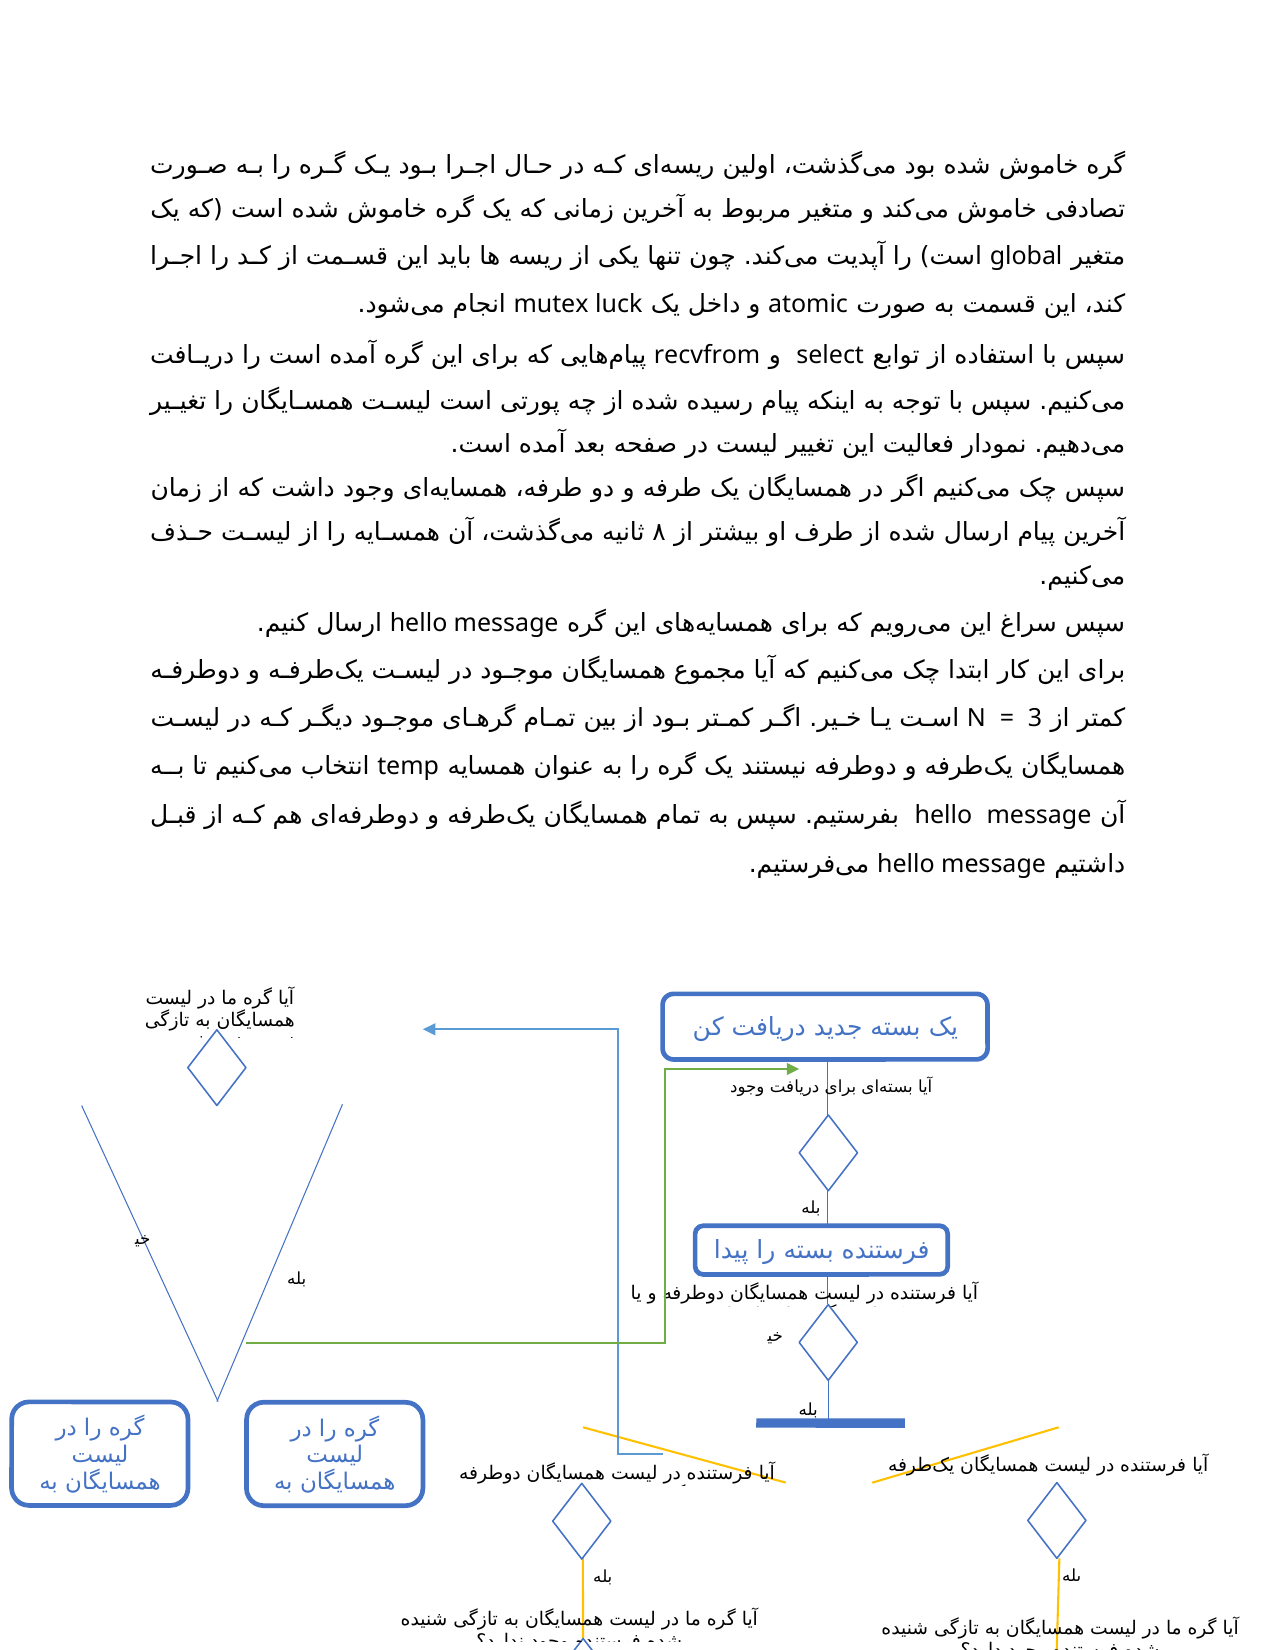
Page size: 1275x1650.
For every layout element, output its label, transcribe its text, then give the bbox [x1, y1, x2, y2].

text سپس چک می‌کنیم اگر در همسایگان یک طرفه و دو طرفه، همسایه‌ای وجود داشت که از زمان آخرین پیام ارسال شده از طرف او بیشتر از ۸ ثانیه می‌گذشت،‌ آن همسایه را از لیست حذف می‌کنیم. [150, 473, 1125, 590]
text سپس با استفاده از توابع select و recvfrom پیام‌هایی که برای این گره آمده است را دریافت می‌کنیم. سپس با توجه به اینکه پیام رسیده شده از چه پورتی است لیست همسایگان را تغییر می‌دهیم. نمودار فعالیت این تغییر لیست در صفحه بعد آمده است. [150, 337, 1125, 459]
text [150, 150, 1125, 320]
text برای این کار ابتدا چک می‌کنیم که آیا مجموع همسایگان موجود در لیست یک‌طرفه و دوطرفه کمتر از N = 3 است یا خیر. اگر کمتر بود از بین تمام گرهای موجود دیگر که در لیست همسایگان یک‌طرفه و دوطرفه نیستند یک گره را به عنوان همسایه temp انتخاب می‌کنیم تا به آن hello message بفرستیم. سپس به تمام همسایگان یک‌طرفه و دوطرفه‌ای هم که از قبل داشتیم hello message می‌فرستیم. [150, 656, 1125, 879]
text سپس سراغ این می‌رویم که برای همسایه‌های این گره hello message ارسال کنیم. [150, 604, 1125, 639]
